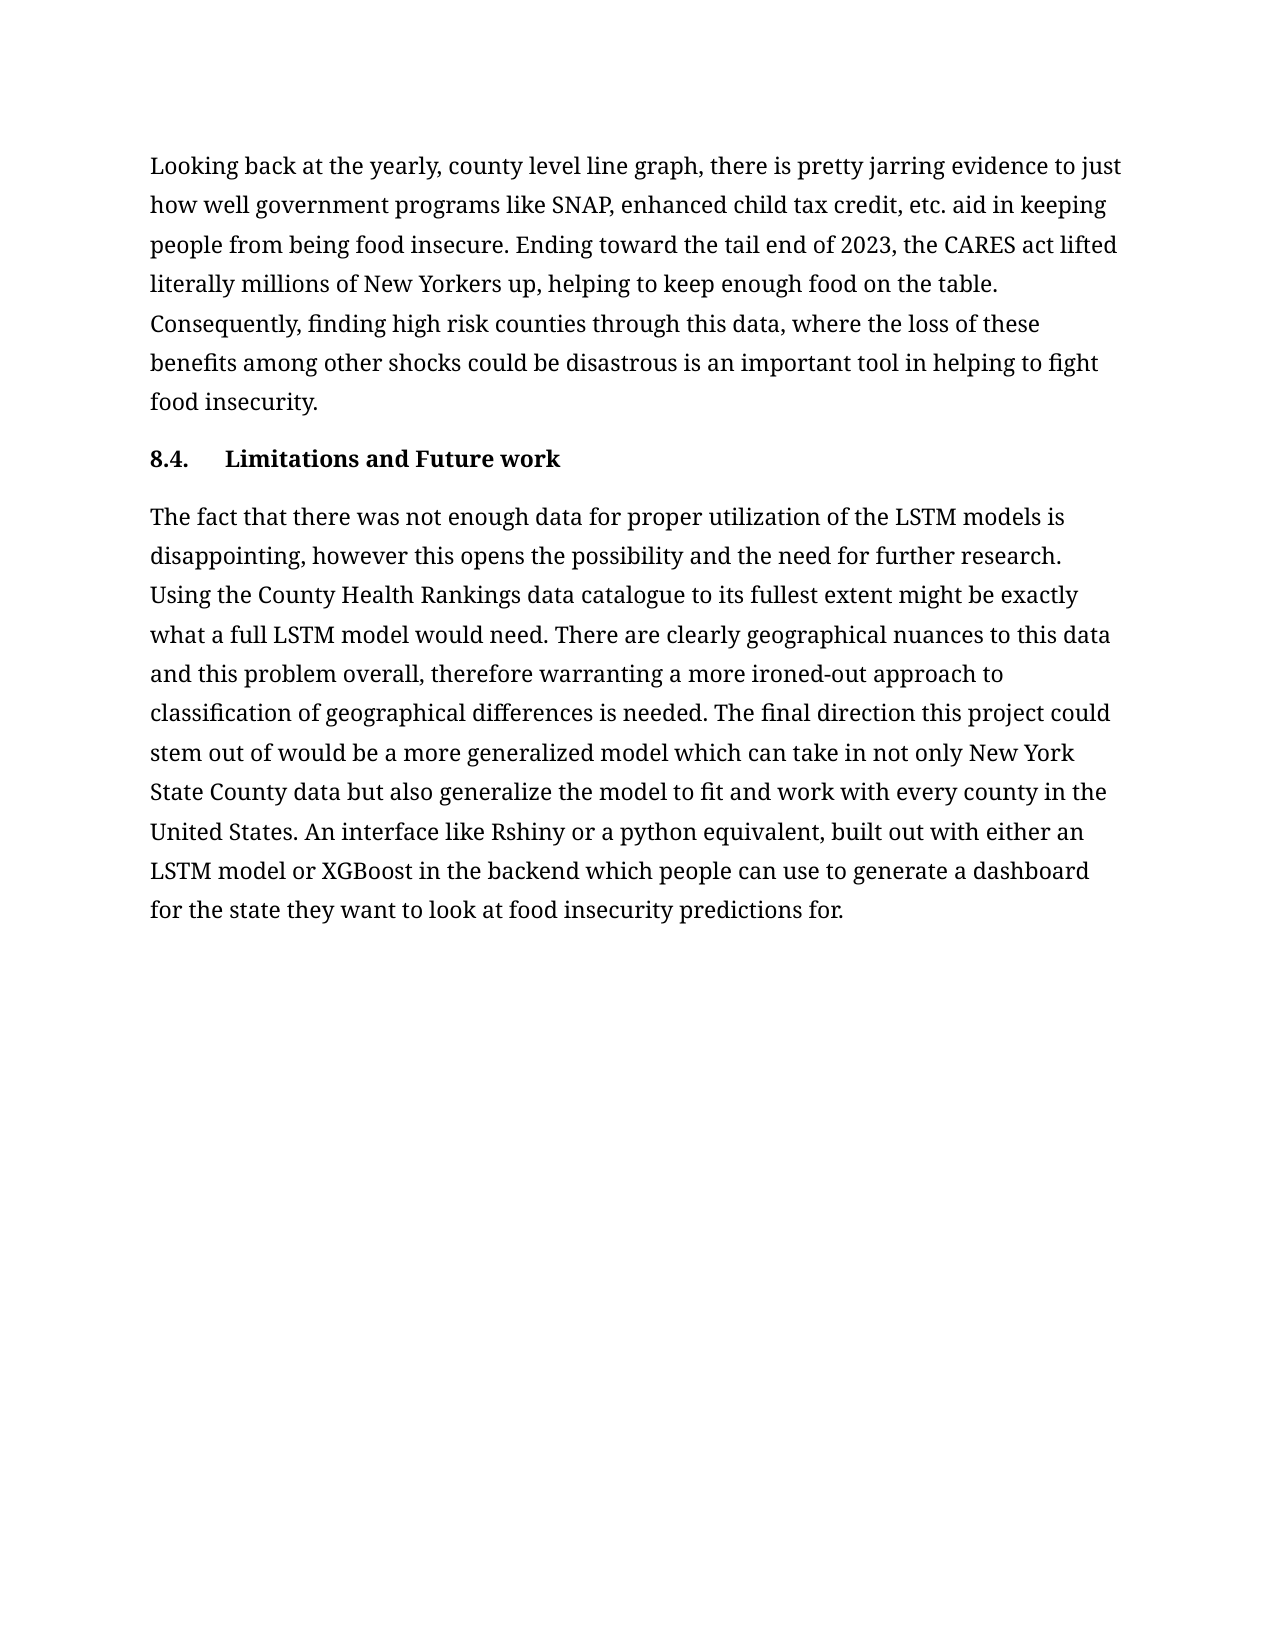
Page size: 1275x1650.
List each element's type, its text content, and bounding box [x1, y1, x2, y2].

text Looking back at the yearly, county level line graph, there is pretty jarring evidence to just how well government programs like SNAP, enhanced child tax credit, etc. aid in keeping people from being food insecure. Ending toward the tail end of 2023, the CARES act lifted literally millions of New Yorkers up, helping to keep enough food on the table. Consequently, finding high risk counties through this data, where the loss of these benefits among other shocks could be disastrous is an important tool in helping to fight food insecurity. [150, 150, 1125, 417]
text The fact that there was not enough data for proper utilization of the LSTM models is disappointing, however this opens the possibility and the need for further research. Using the County Health Rankings data catalogue to its fullest extent might be exactly what a full LSTM model would need. There are clearly geographical nuances to this data and this problem overall, therefore warranting a more ironed-out approach to classification of geographical differences is needed. The final direction this project could stem out of would be a more generalized model which can take in not only New York State County data but also generalize the model to fit and work with every county in the United States. An interface like Rshiny or a python equivalent, built out with either an LSTM model or XGBoost in the backend which people can use to generate a dashboard for the state they want to look at food insecurity predictions for. [150, 500, 1125, 925]
text 8.4. Limitations and Future work [150, 443, 1125, 474]
